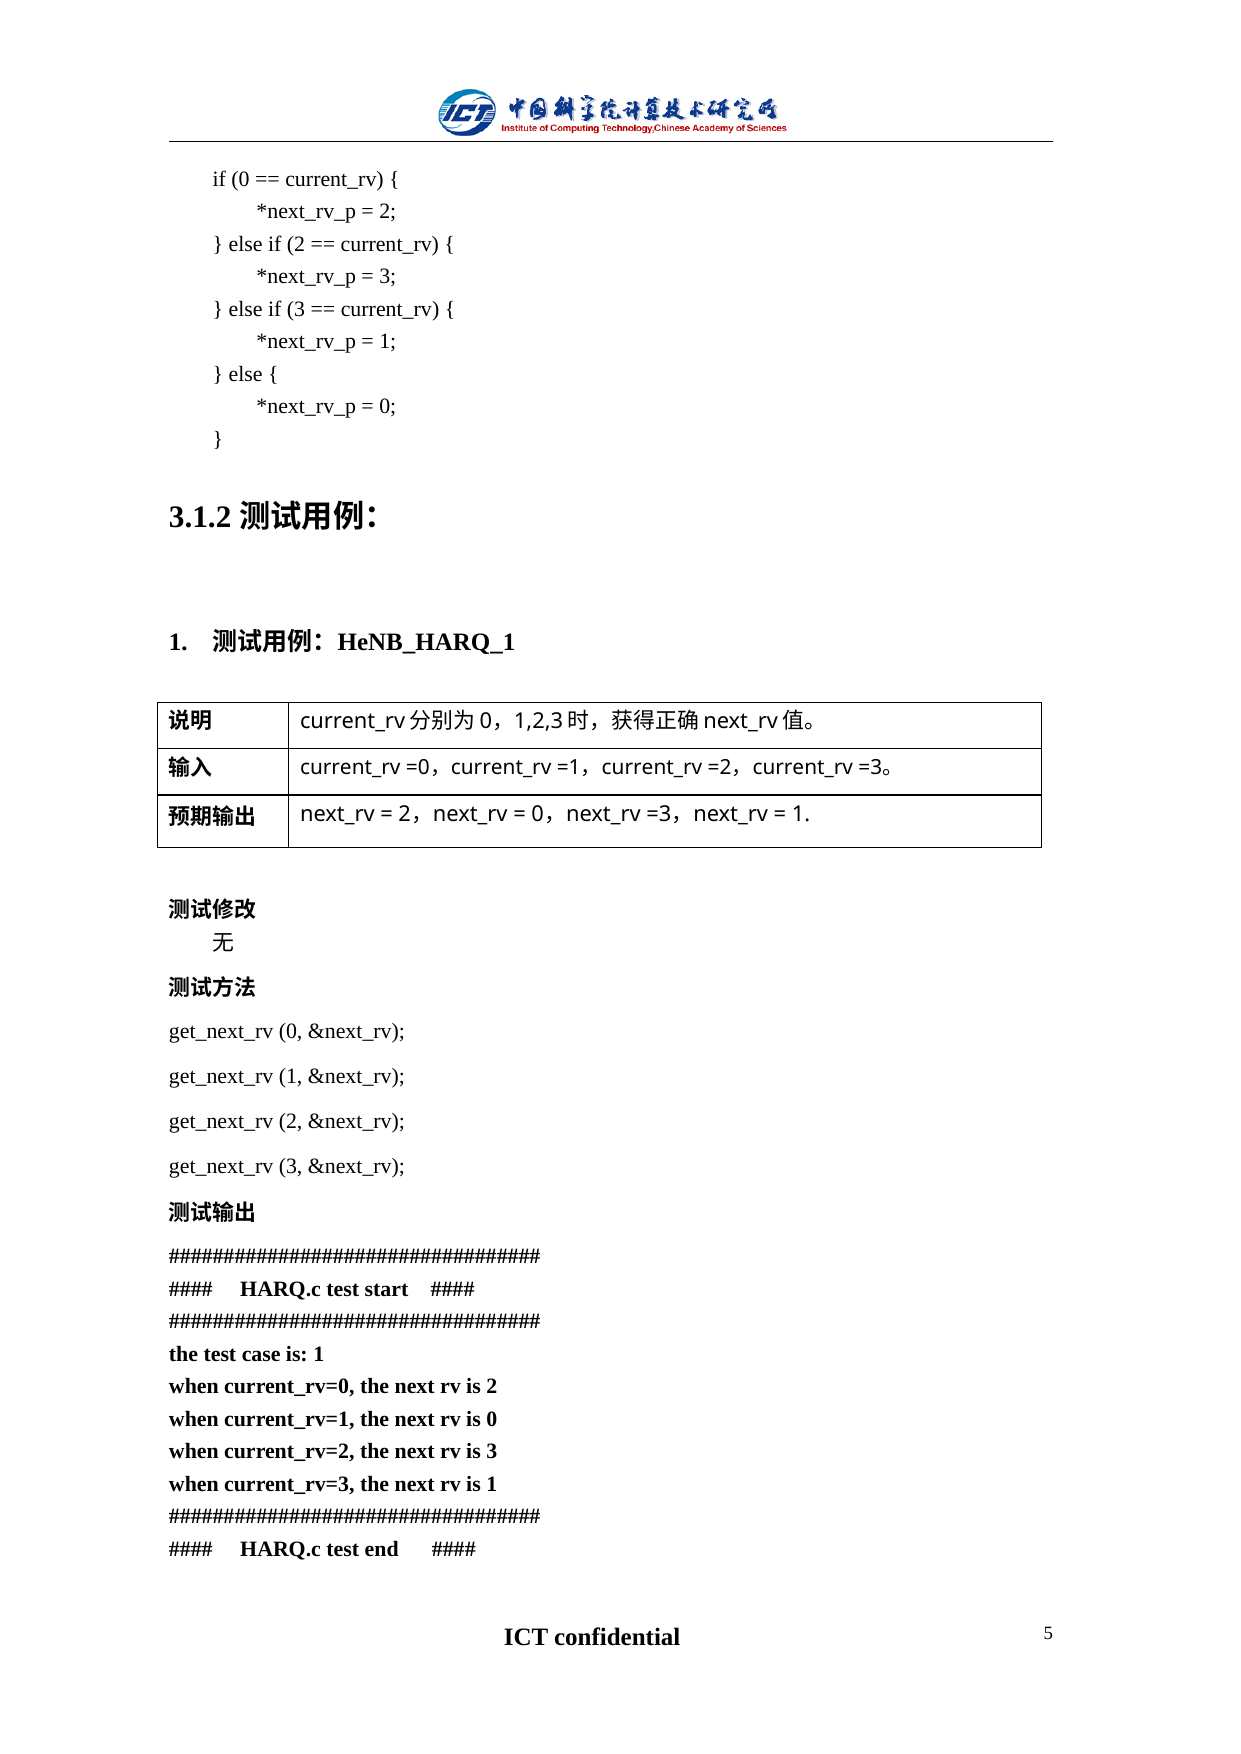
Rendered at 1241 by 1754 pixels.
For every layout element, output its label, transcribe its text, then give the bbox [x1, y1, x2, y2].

table_cell 预期输出 [158, 796, 288, 846]
text *next_rv_p = 1; [169, 324, 1053, 357]
subtitle 测试用例：HeNB_HARQ_1 [169, 607, 1053, 672]
text 测试输出 [169, 1194, 1053, 1227]
picture [434, 88, 788, 139]
text get_next_rv (2, &next_rv); [169, 1104, 1053, 1137]
text } [169, 422, 1053, 454]
text 测试方法 [169, 969, 1053, 1002]
text get_next_rv (3, &next_rv); [169, 1149, 1053, 1182]
text } else if (3 == current_rv) { [169, 292, 1053, 324]
text get_next_rv (0, &next_rv); [169, 1014, 1053, 1047]
table_cell next_rv = 2，next_rv = 0，next_rv =3，next_rv = 1. [289, 796, 1041, 846]
text *next_rv_p = 3; [169, 259, 1053, 292]
subtitle 测试用例： [169, 482, 1053, 547]
table_header 说明 [158, 703, 288, 748]
text if (0 == current_rv) { [169, 162, 1053, 194]
text *next_rv_p = 0; [169, 389, 1053, 422]
text 测试修改 [169, 892, 1053, 924]
text } else { [169, 357, 1053, 389]
table_cell 输入 [158, 749, 288, 794]
text *next_rv_p = 2; [169, 194, 1053, 227]
text 无 [169, 924, 1053, 957]
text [169, 1239, 1053, 1564]
text } else if (2 == current_rv) { [169, 227, 1053, 259]
table_cell current_rv =0，current_rv =1，current_rv =2，current_rv =3。 [289, 749, 1041, 794]
text get_next_rv (1, &next_rv); [169, 1059, 1053, 1092]
table_header current_rv分别为0，1,2,3时，获得正确next_rv值。 [289, 703, 1041, 748]
